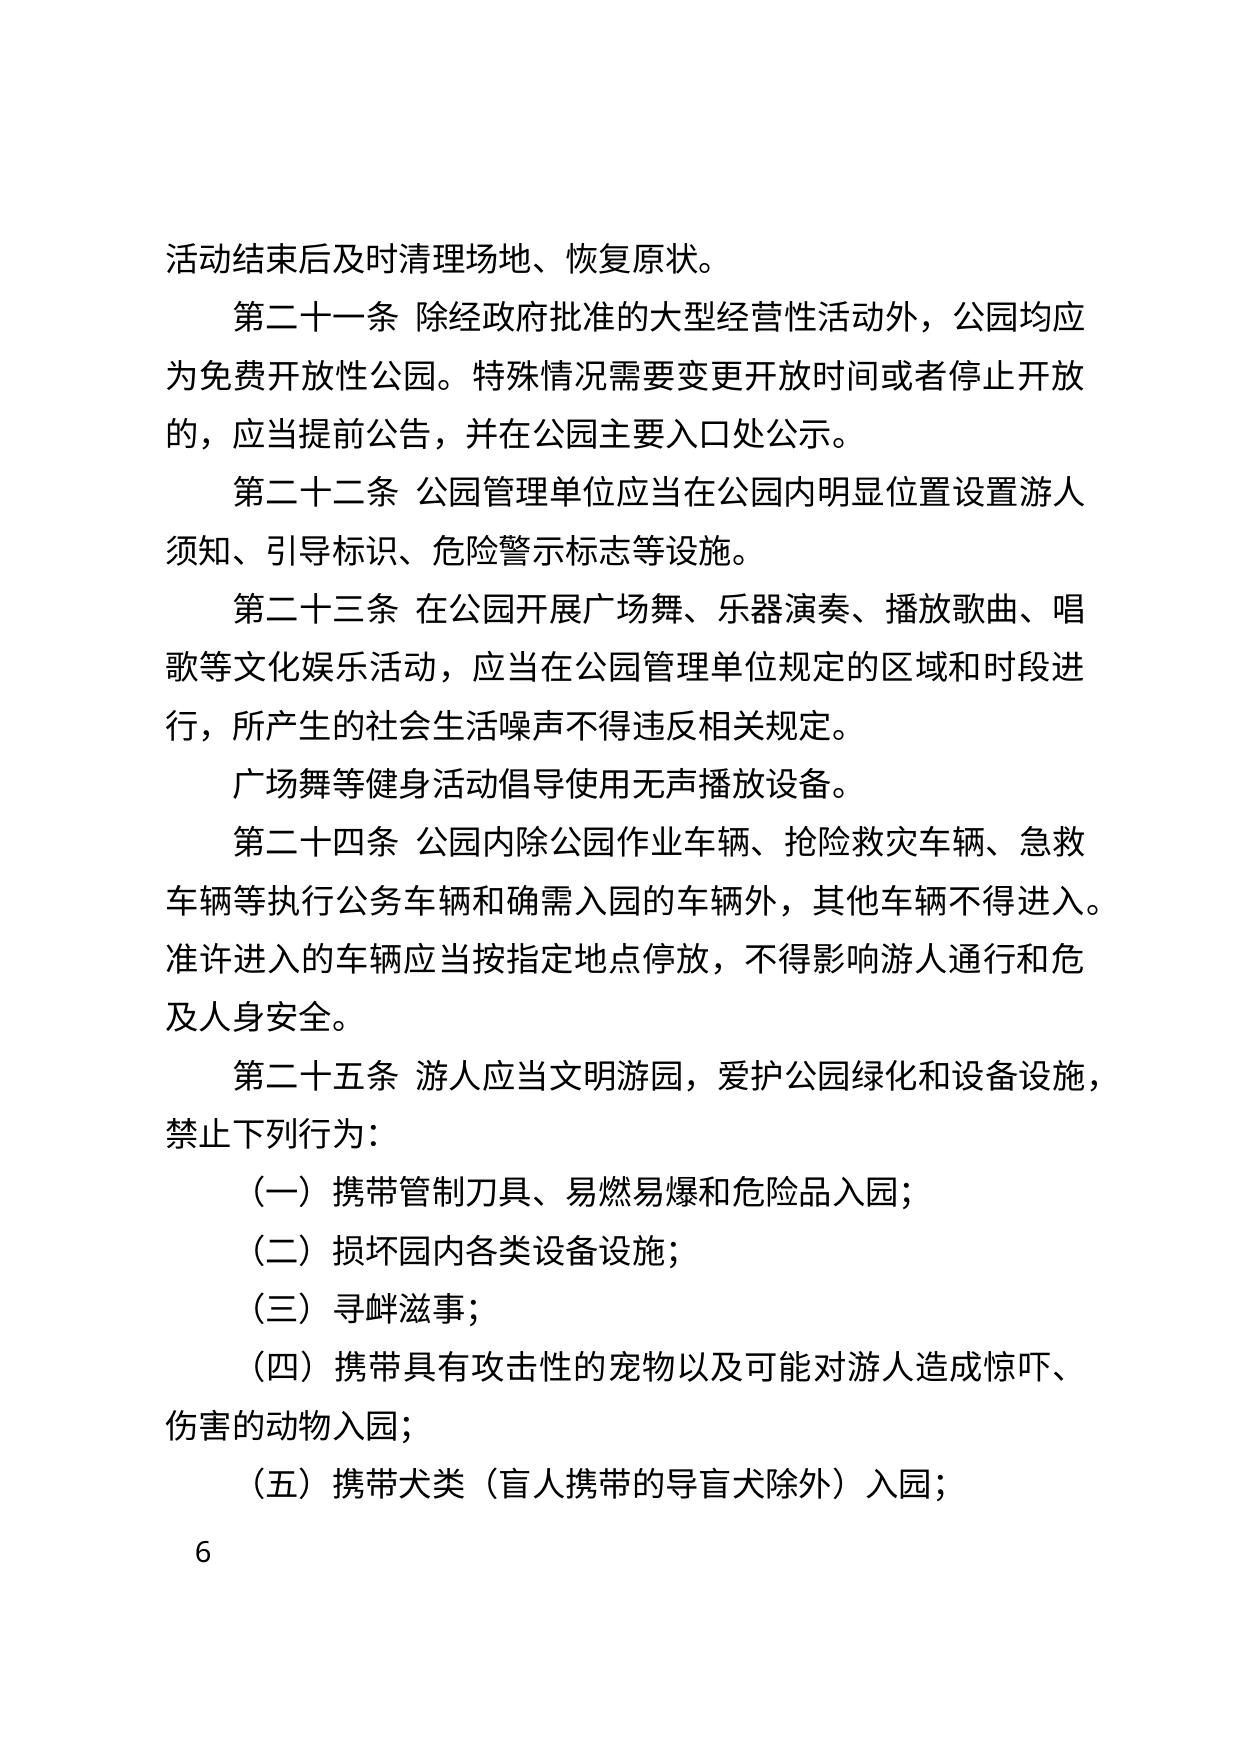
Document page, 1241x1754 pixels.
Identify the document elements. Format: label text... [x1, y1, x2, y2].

text 第二十一条 除经政府批准的大型经营性活动外，公园均应为免费开放性公园。特殊情况需要变更开放时间或者停止开放的，应当提前公告，并在公园主要入口处公示。 [165, 283, 1087, 458]
text 第二十三条 在公园开展广场舞、乐器演奏、播放歌曲、唱歌等文化娱乐活动，应当在公园管理单位规定的区域和时段进行，所产生的社会生活噪声不得违反相关规定。 [165, 575, 1087, 750]
text （三）寻衅滋事； [165, 1275, 1087, 1333]
text （四）携带具有攻击性的宠物以及可能对游人造成惊吓、伤害的动物入园； [165, 1333, 1087, 1450]
text 第二十二条 公园管理单位应当在公园内明显位置设置游人须知、引导标识、危险警示标志等设施。 [165, 458, 1087, 575]
text （五）携带犬类（盲人携带的导盲犬除外）入园； [165, 1450, 1087, 1508]
text 第二十五条 游人应当文明游园，爱护公园绿化和设备设施，禁止下列行为： [165, 1041, 1087, 1158]
text （一）携带管制刀具、易燃易爆和危险品入园； [165, 1158, 1087, 1216]
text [165, 225, 1087, 283]
text 广场舞等健身活动倡导使用无声播放设备。 [165, 750, 1087, 808]
text （二）损坏园内各类设备设施； [165, 1216, 1087, 1275]
text 第二十四条 公园内除公园作业车辆、抢险救灾车辆、急救车辆等执行公务车辆和确需入园的车辆外，其他车辆不得进入。准许进入的车辆应当按指定地点停放，不得影响游人通行和危及人身安全。 [165, 808, 1087, 1041]
